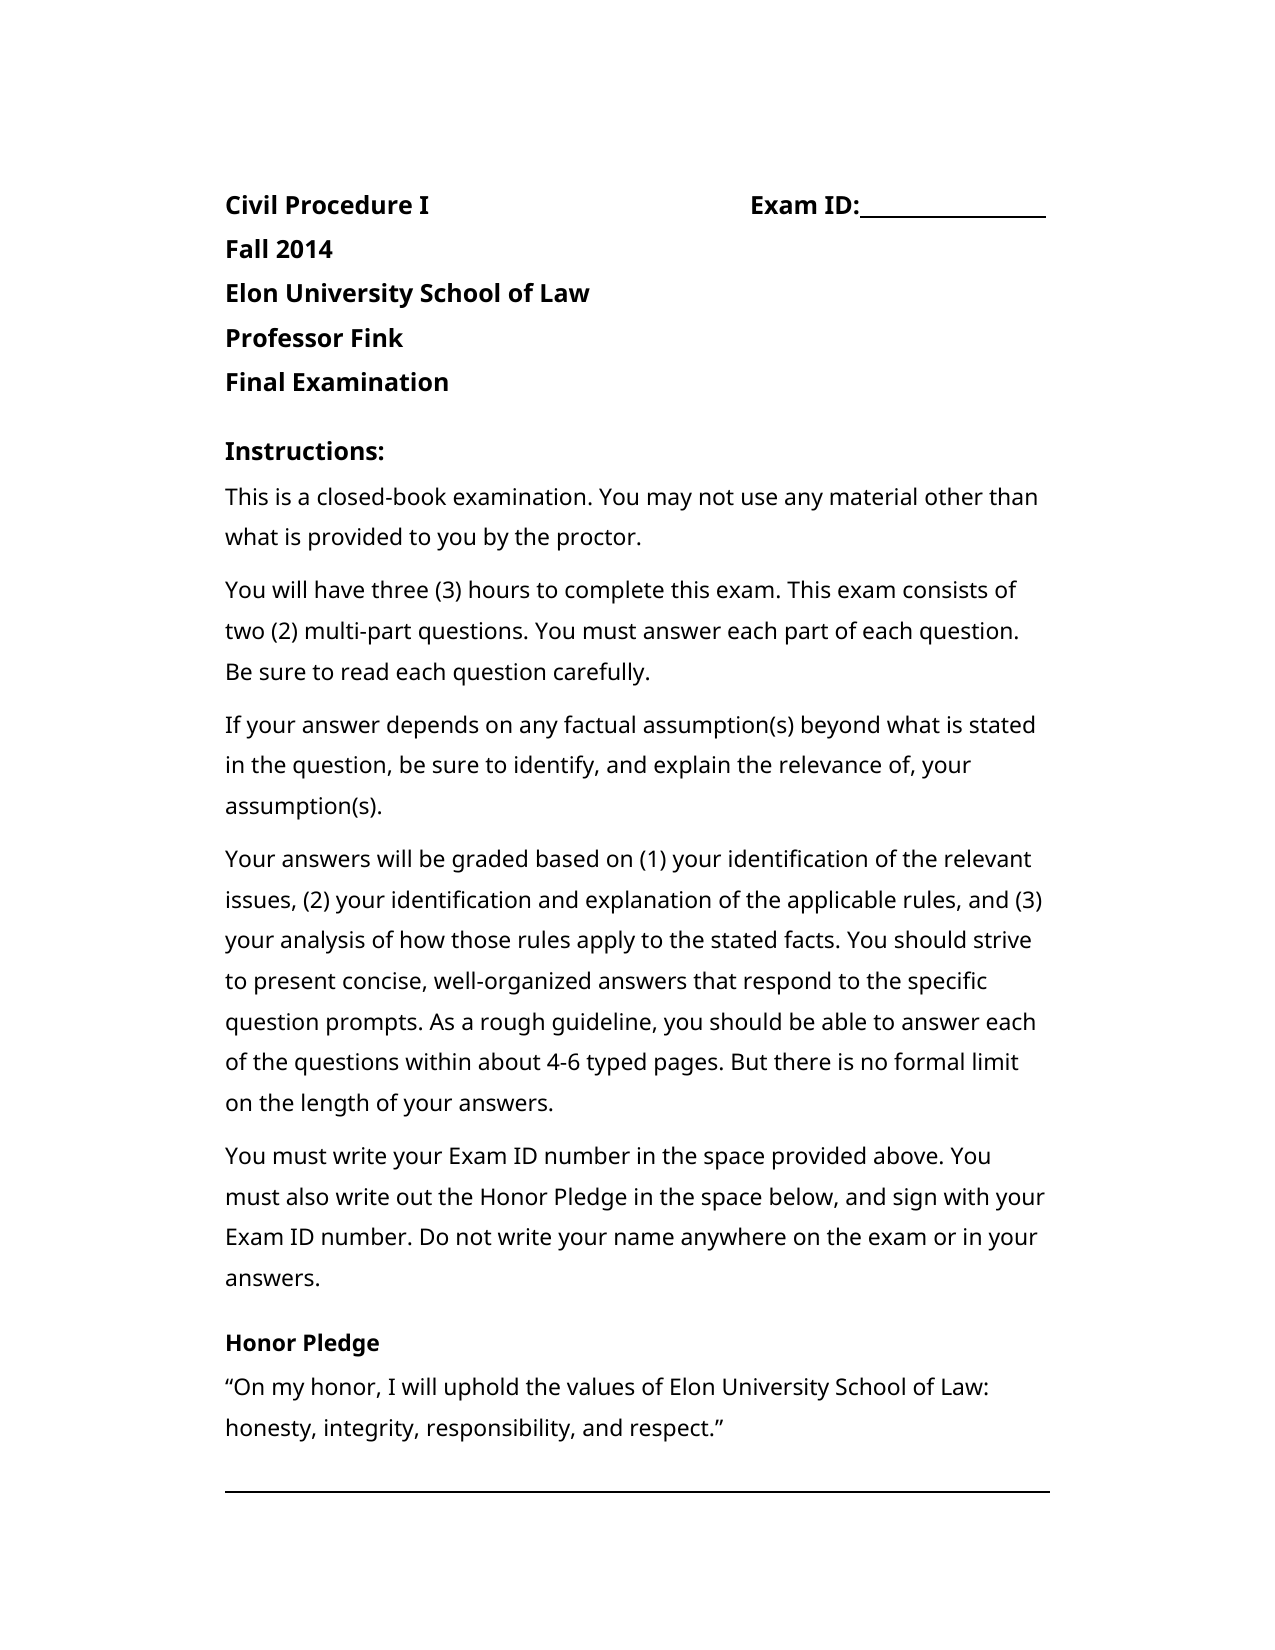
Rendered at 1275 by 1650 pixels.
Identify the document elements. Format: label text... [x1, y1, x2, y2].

subtitle Instructions: [225, 434, 1050, 468]
subtitle Honor Pledge [225, 1327, 1050, 1358]
subtitle Fall 2014 [225, 232, 1050, 266]
text This is a closed-book examination. You may not use any material other than what is provided to you by the proctor. [225, 480, 1050, 552]
text If your answer depends on any factual assumption(s) beyond what is stated in the question, be sure to identify, and explain the relevance of, your assumption(s). [225, 708, 1050, 821]
text You will have three (3) hours to complete this exam. This exam consists of two (2) multi-part questions. You must answer each part of each question. Be sure to read each question carefully. [225, 574, 1050, 687]
subtitle Final Examination [225, 364, 1050, 399]
subtitle Professor Fink [225, 320, 1050, 354]
text “On my honor, I will uphold the values of Elon University School of Law: honesty, integrity, responsibility, and respect.” [225, 1371, 1050, 1443]
subtitle Civil Procedure I Exam ID: [225, 187, 1050, 222]
text Your answers will be graded based on (1) your identification of the relevant issues, (2) your identification and explanation of the applicable rules, and (3) your analysis of how those rules apply to the stated facts. You should strive to present concise, well-organized answers that respond to the specific question prompts. As a rough guideline, you should be able to answer each of the questions within about 4-6 typed pages. But there is no formal limit on the length of your answers. [225, 843, 1050, 1118]
text You must write your Exam ID number in the space provided above. You must also write out the Honor Pledge in the space below, and sign with your Exam ID number. Do not write your name anywhere on the exam or in your answers. [225, 1140, 1050, 1293]
subtitle Elon University School of Law [225, 276, 1050, 310]
